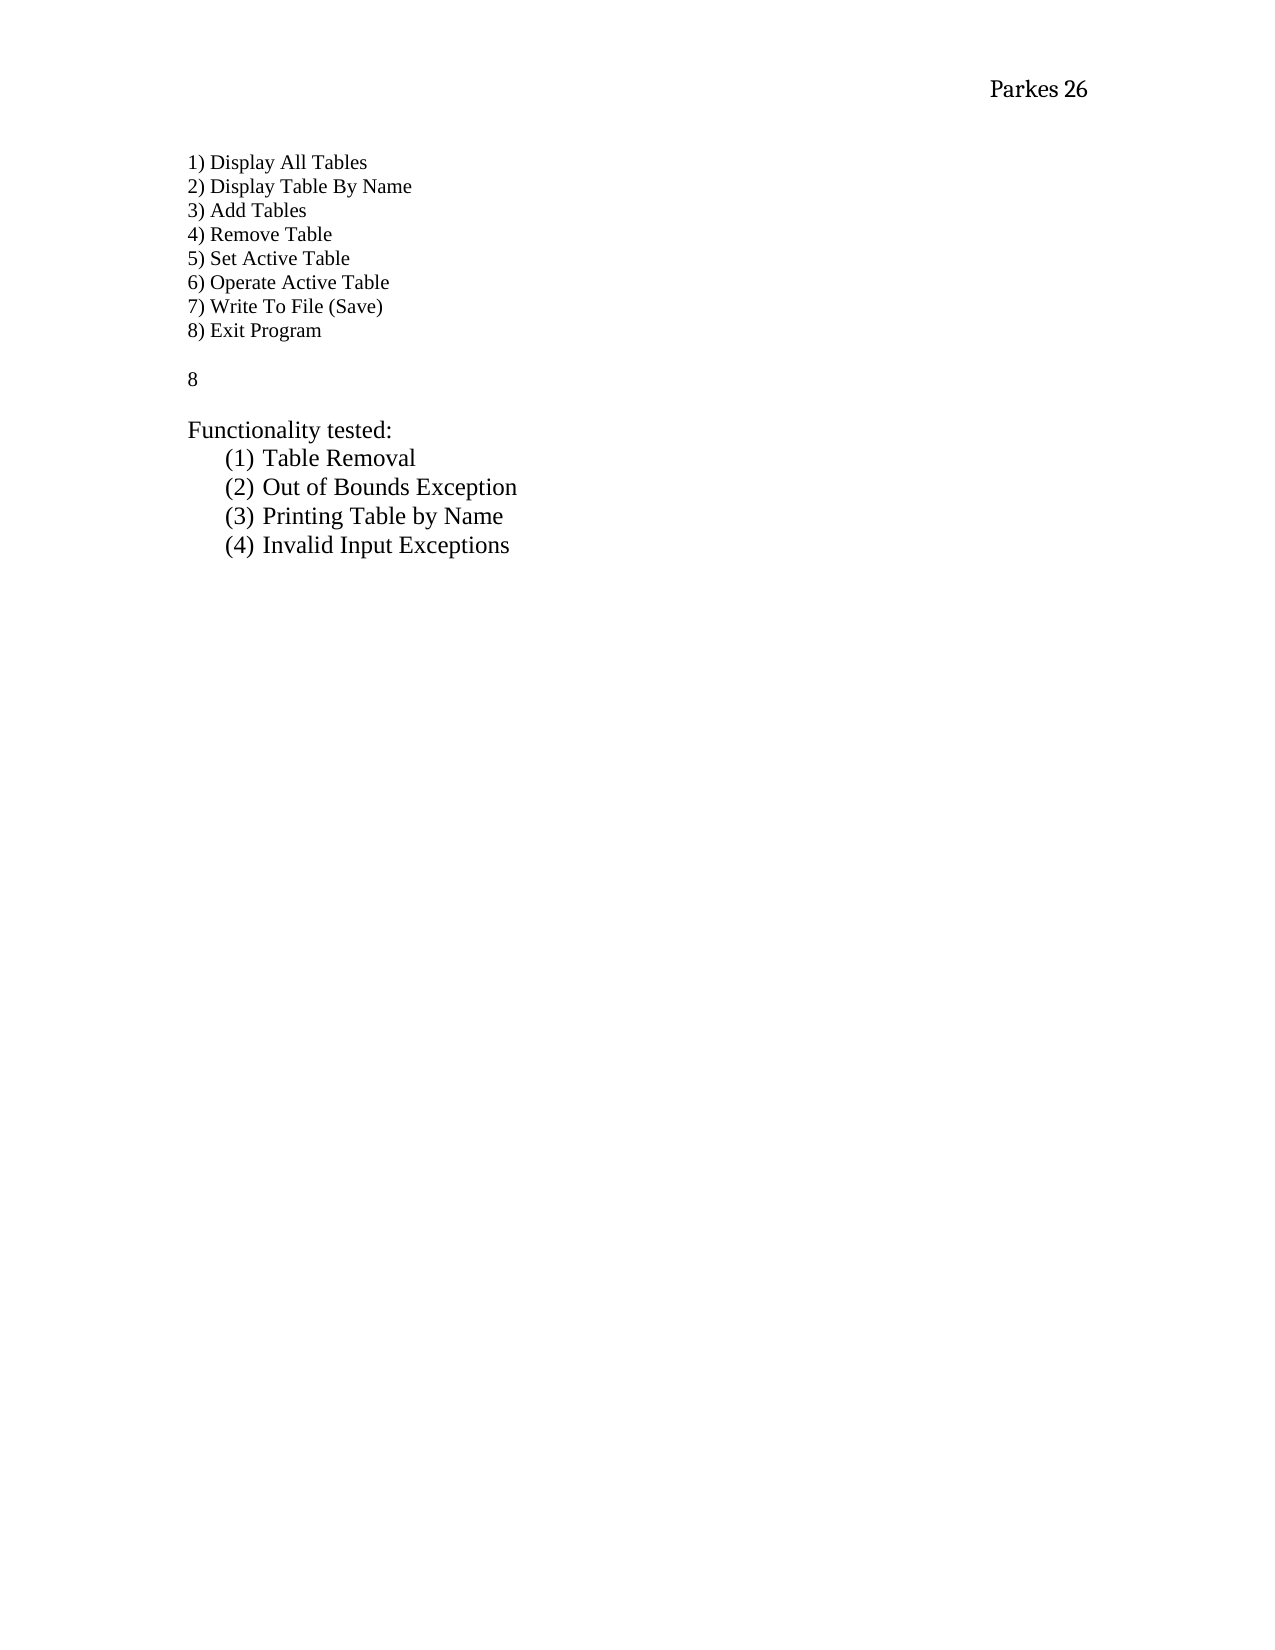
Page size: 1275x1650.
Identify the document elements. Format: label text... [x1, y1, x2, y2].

list Invalid Input Exceptions [225, 530, 600, 558]
text 6) Operate Active Table [187, 270, 1087, 294]
text 7) Write To File (Save) [187, 294, 1087, 318]
list Table Removal [225, 443, 600, 472]
text 8 [187, 367, 1087, 391]
text 1) Display All Tables [187, 150, 1087, 174]
text 3) Add Tables [187, 198, 1087, 222]
list Out of Bounds Exception [225, 472, 600, 501]
text 2) Display Table By Name [187, 174, 1087, 198]
text 4) Remove Table [187, 222, 1087, 246]
text 8) Exit Program [187, 318, 1087, 342]
text 5) Set Active Table [187, 246, 1087, 270]
list Printing Table by Name [225, 501, 600, 530]
text Functionality tested: [187, 415, 600, 443]
